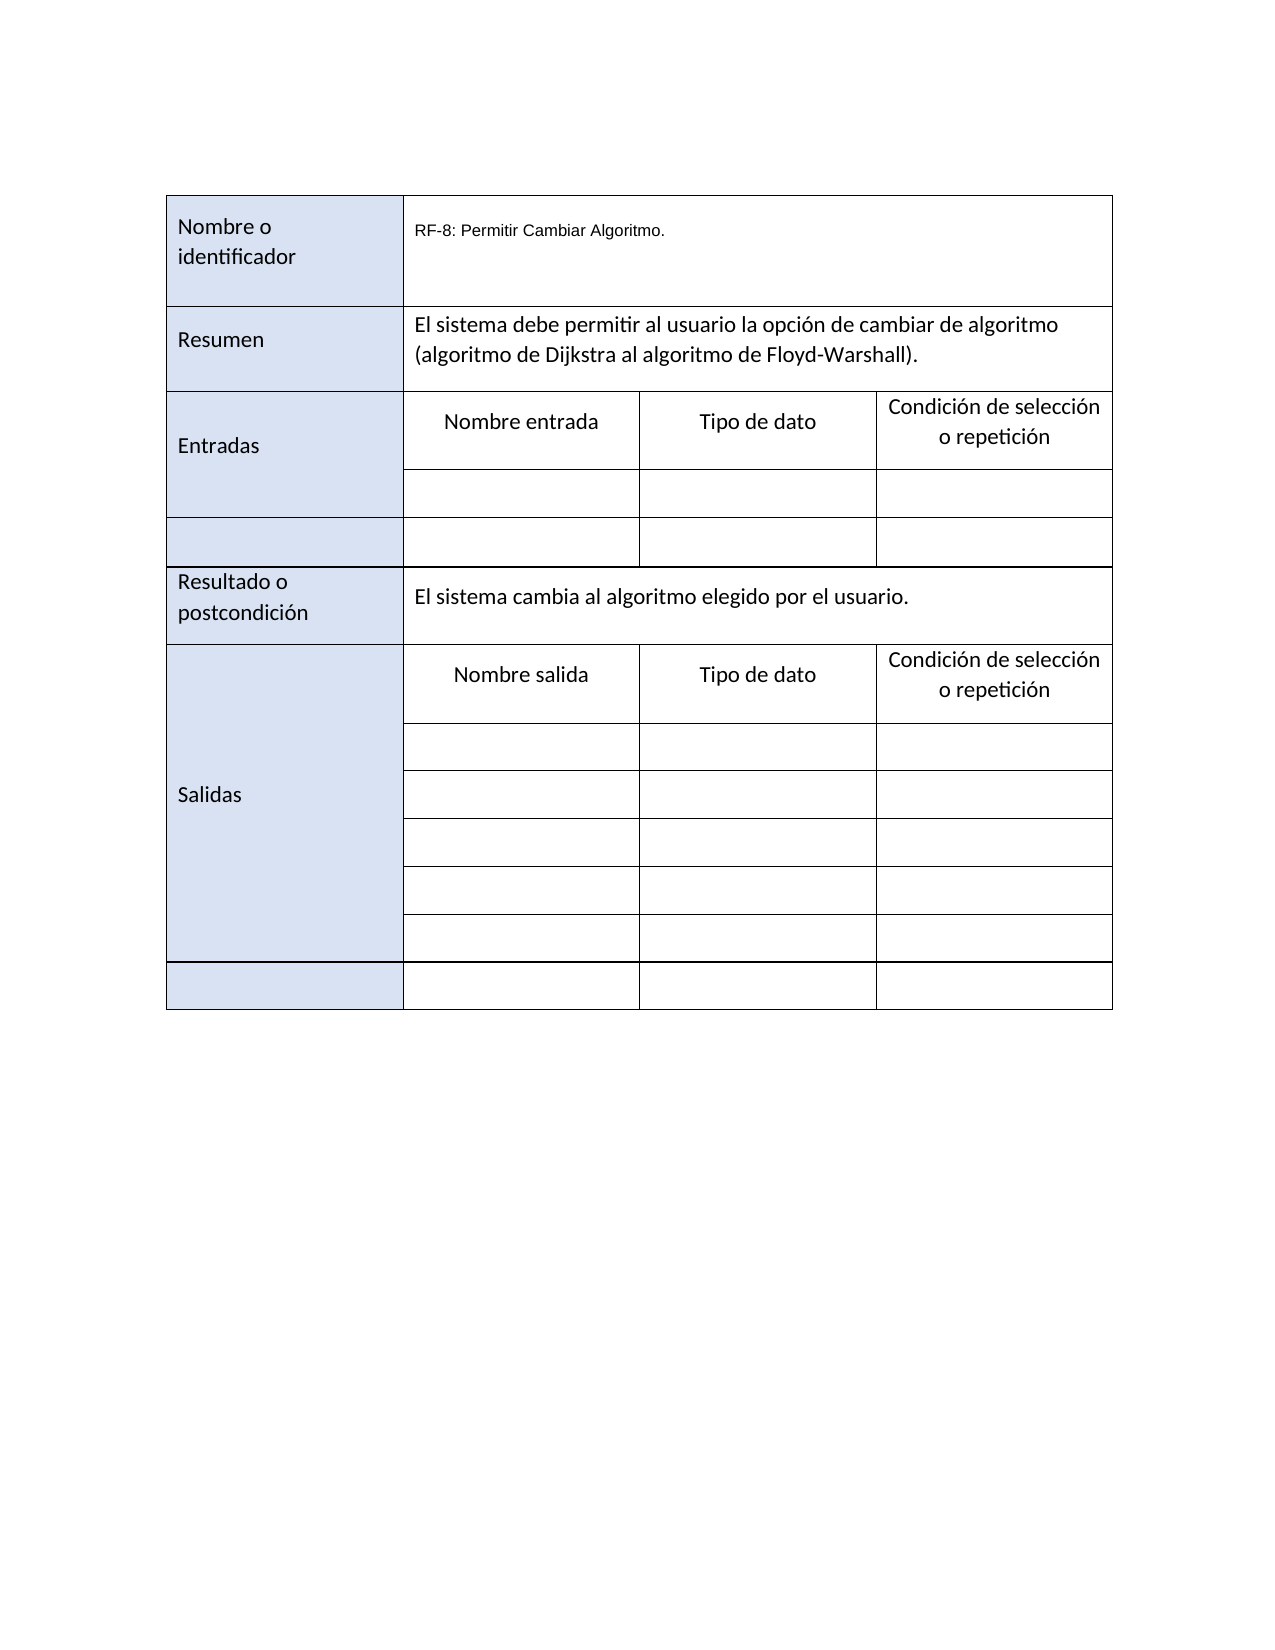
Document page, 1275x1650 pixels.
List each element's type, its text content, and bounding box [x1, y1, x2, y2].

table_cell Condición de selección o repetición [877, 392, 1112, 469]
table_cell [640, 867, 876, 914]
table_cell [640, 771, 876, 818]
table_cell [404, 915, 639, 961]
table_cell [167, 518, 403, 566]
table_cell El sistema cambia al algoritmo elegido por el usuario. [404, 568, 1112, 644]
table_cell [877, 963, 1112, 1009]
table_cell [877, 724, 1112, 770]
table_header RF-8: Permitir Cambiar Algoritmo. [404, 196, 1112, 306]
table_cell [877, 915, 1112, 961]
table_cell Nombre salida [404, 645, 639, 722]
table_header Nombre o identificador [167, 196, 403, 306]
table_cell [404, 963, 639, 1009]
table_cell [877, 518, 1112, 566]
table_cell [877, 819, 1112, 866]
table_cell [640, 724, 876, 770]
table_cell [404, 771, 639, 818]
table_cell [404, 867, 639, 914]
table_cell [640, 963, 876, 1009]
table_cell [640, 819, 876, 866]
table_cell Tipo de dato [640, 392, 876, 469]
table_cell [404, 470, 639, 517]
table_cell [640, 470, 876, 517]
table_cell [640, 518, 876, 566]
table_cell [404, 819, 639, 866]
table_cell Salidas [167, 645, 403, 961]
table_cell El sistema debe permitir al usuario la opción de cambiar de algoritmo (algoritmo de Dijkstra al algoritmo de Floyd-Warshall). [404, 307, 1112, 391]
table_cell Tipo de dato [640, 645, 876, 722]
table_cell [404, 724, 639, 770]
table_cell Condición de selección o repetición [877, 645, 1112, 722]
table_cell Nombre entrada [404, 392, 639, 469]
table_cell Resumen [167, 307, 403, 391]
table_cell [404, 518, 639, 566]
table_cell Entradas [167, 392, 403, 517]
table_cell [877, 867, 1112, 914]
table_cell [877, 470, 1112, 517]
table_cell Resultado o postcondición [167, 568, 403, 644]
table_cell [877, 771, 1112, 818]
table_cell [640, 915, 876, 961]
table_cell [167, 963, 403, 1009]
